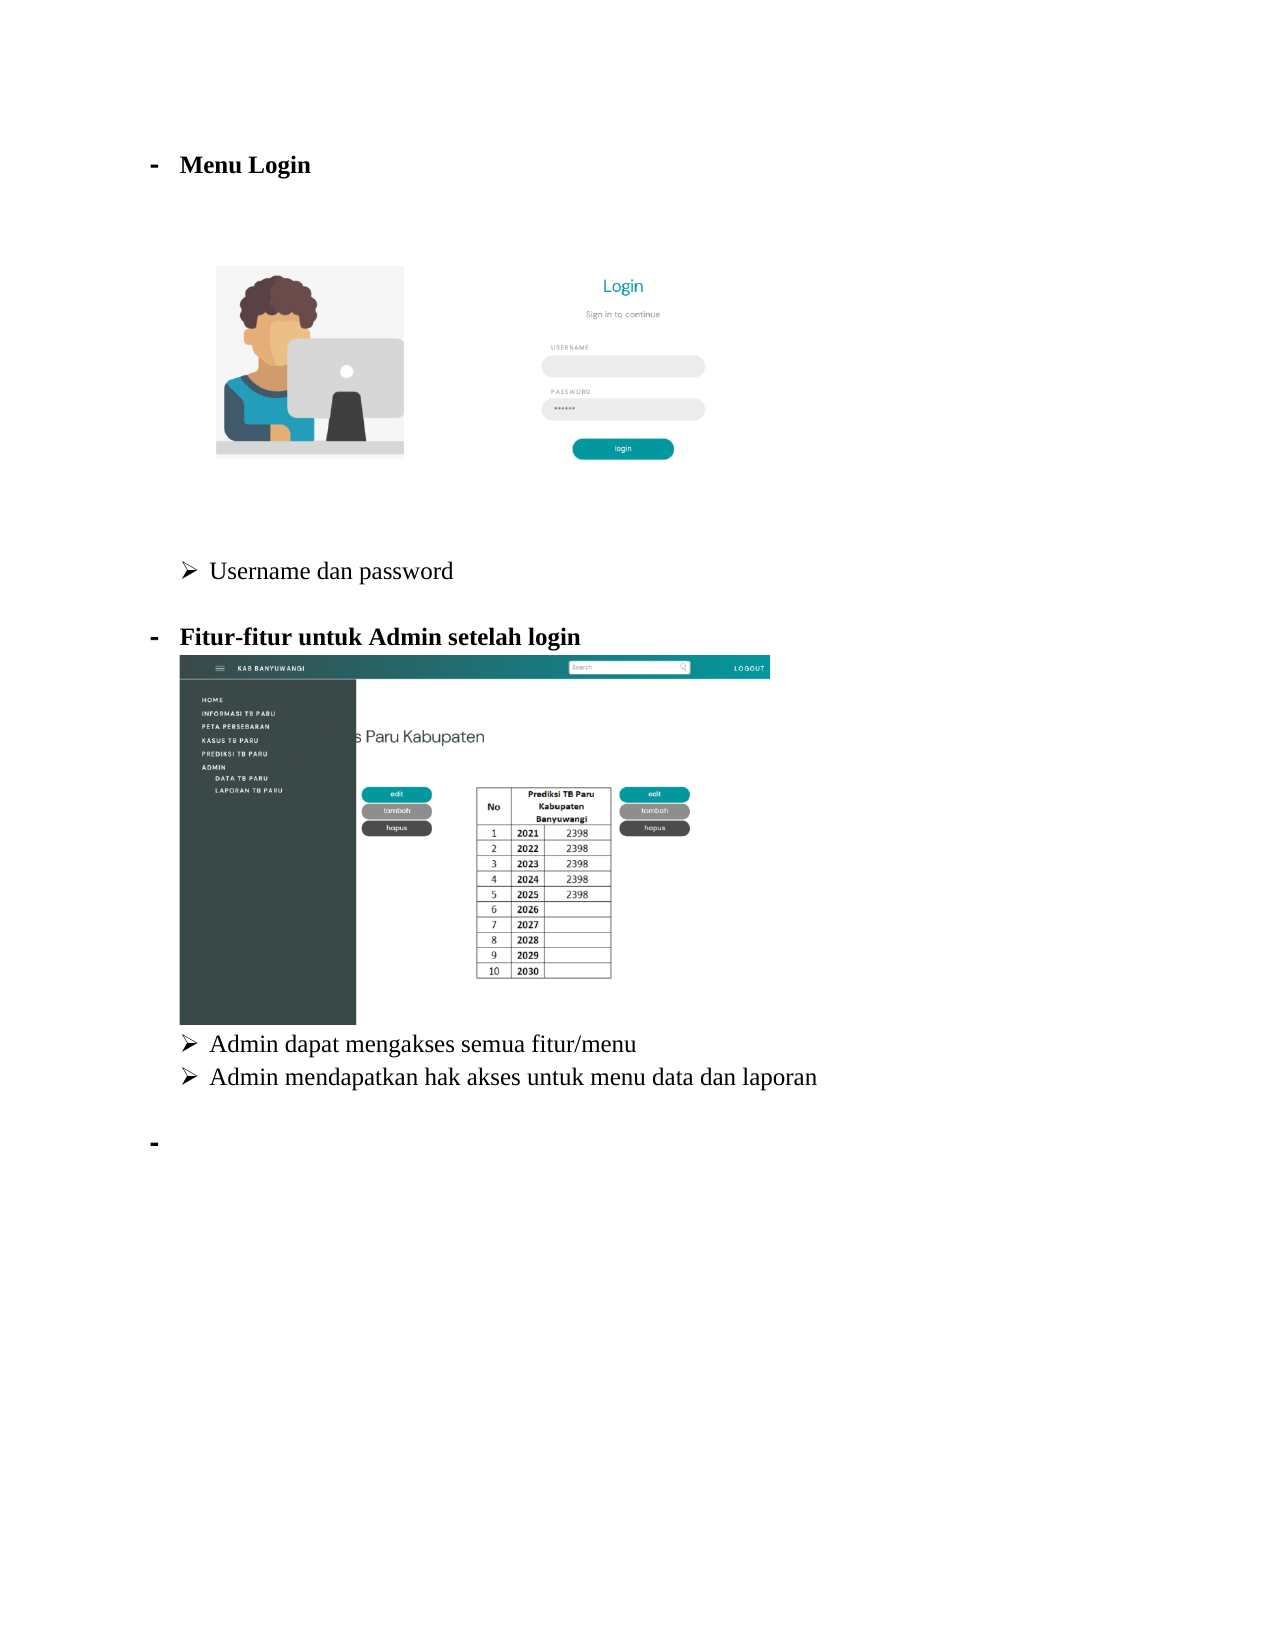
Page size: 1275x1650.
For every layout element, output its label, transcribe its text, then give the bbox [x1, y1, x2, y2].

list Menu Login [150, 150, 1125, 179]
list Username dan password [179, 556, 1125, 585]
list Fitur-fitur untuk Admin setelah login [150, 622, 1125, 651]
picture [179, 183, 770, 553]
list Admin dapat mengakses semua fitur/menu [179, 1029, 1125, 1058]
list Admin mendapatkan hak akses untuk menu data dan laporan [179, 1062, 1125, 1091]
picture [179, 655, 770, 1025]
